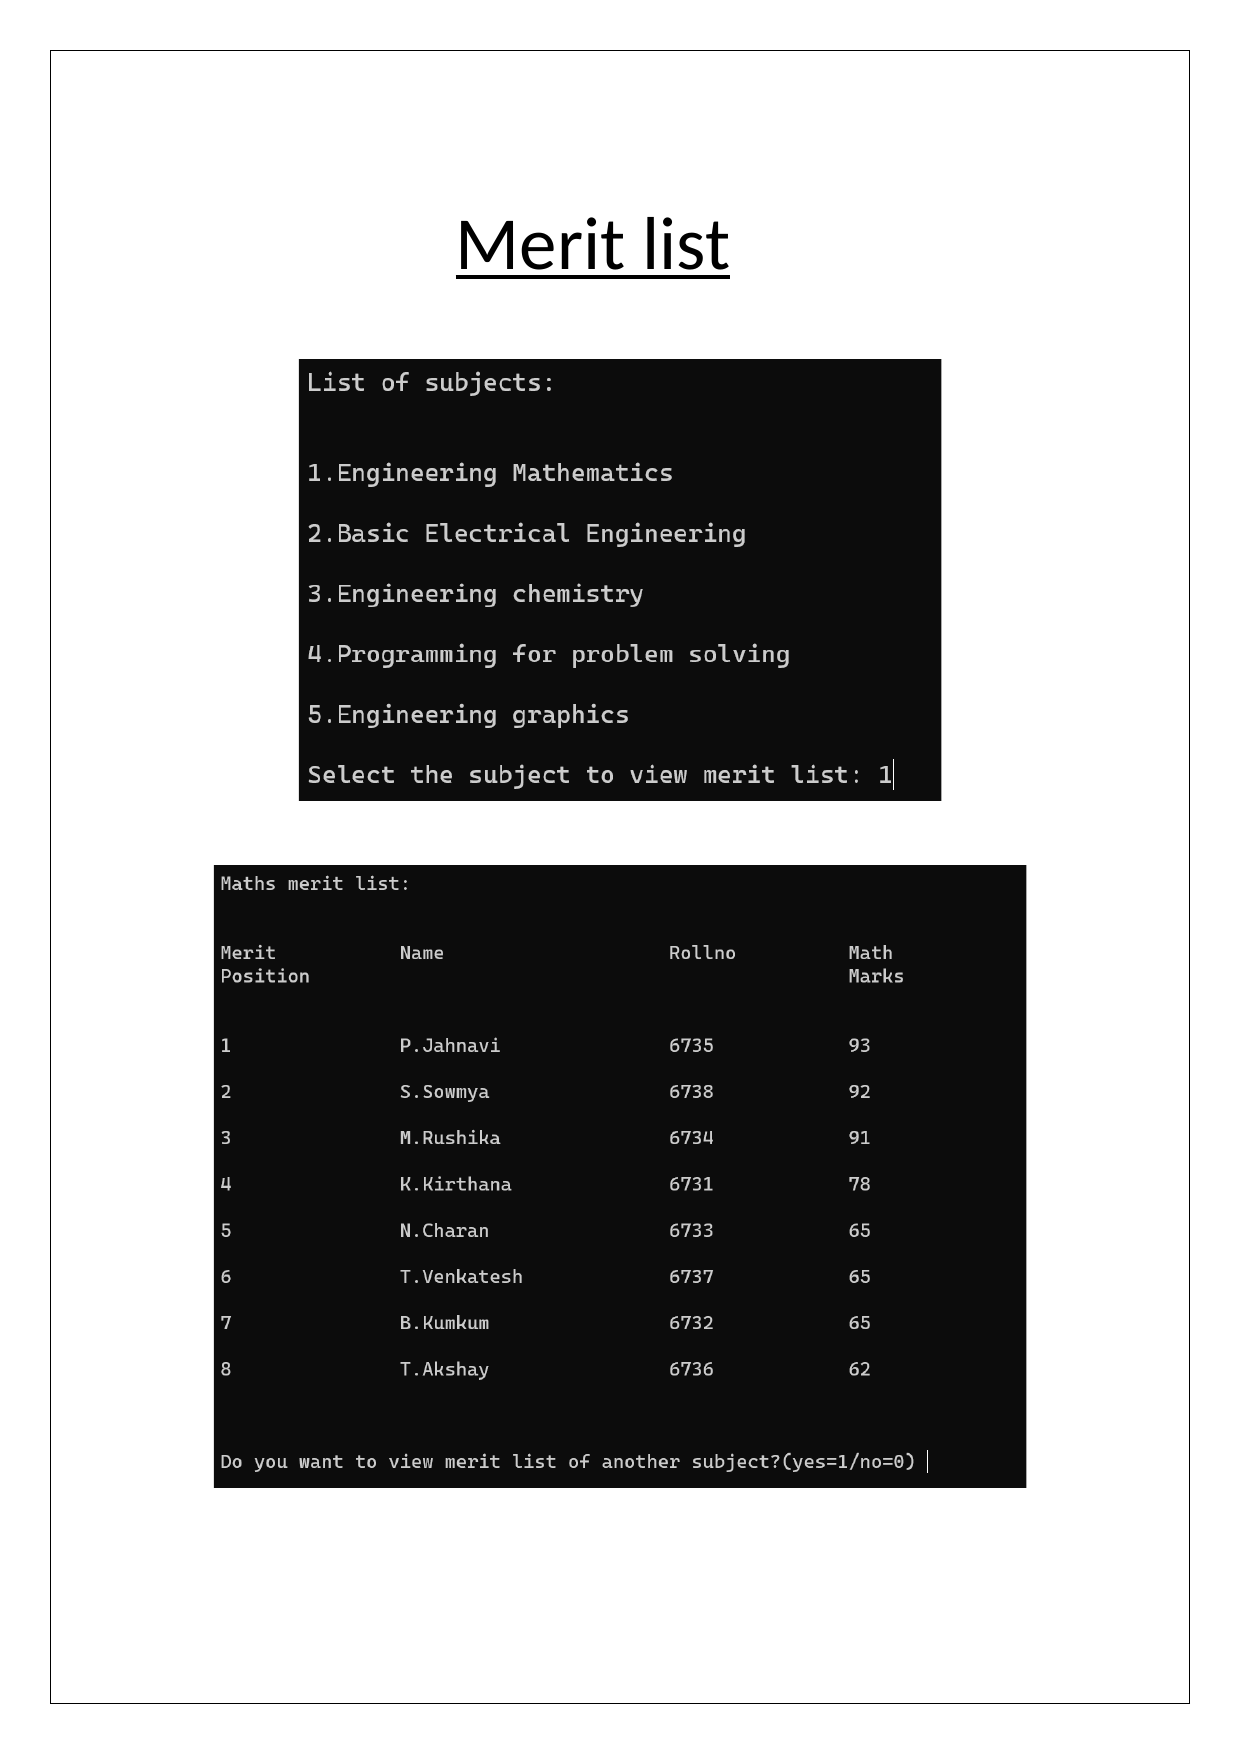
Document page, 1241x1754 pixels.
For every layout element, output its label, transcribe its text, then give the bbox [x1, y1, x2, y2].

picture [298, 359, 942, 801]
picture [213, 865, 1027, 1488]
text Merit list [150, 197, 1090, 288]
